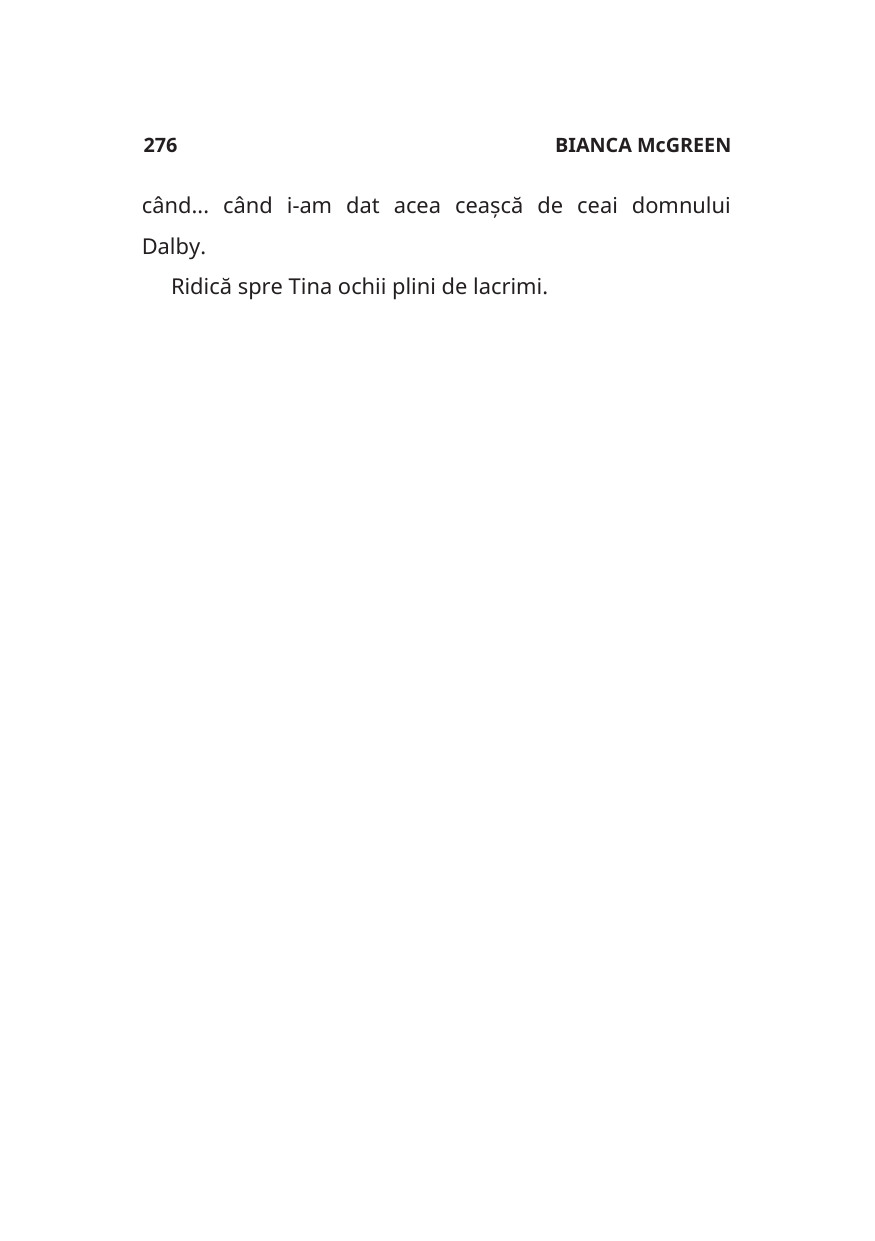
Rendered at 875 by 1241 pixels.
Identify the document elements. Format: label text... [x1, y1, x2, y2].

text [142, 181, 732, 262]
text Ridică spre Tina ochii plini de lacrimi. [142, 262, 734, 303]
